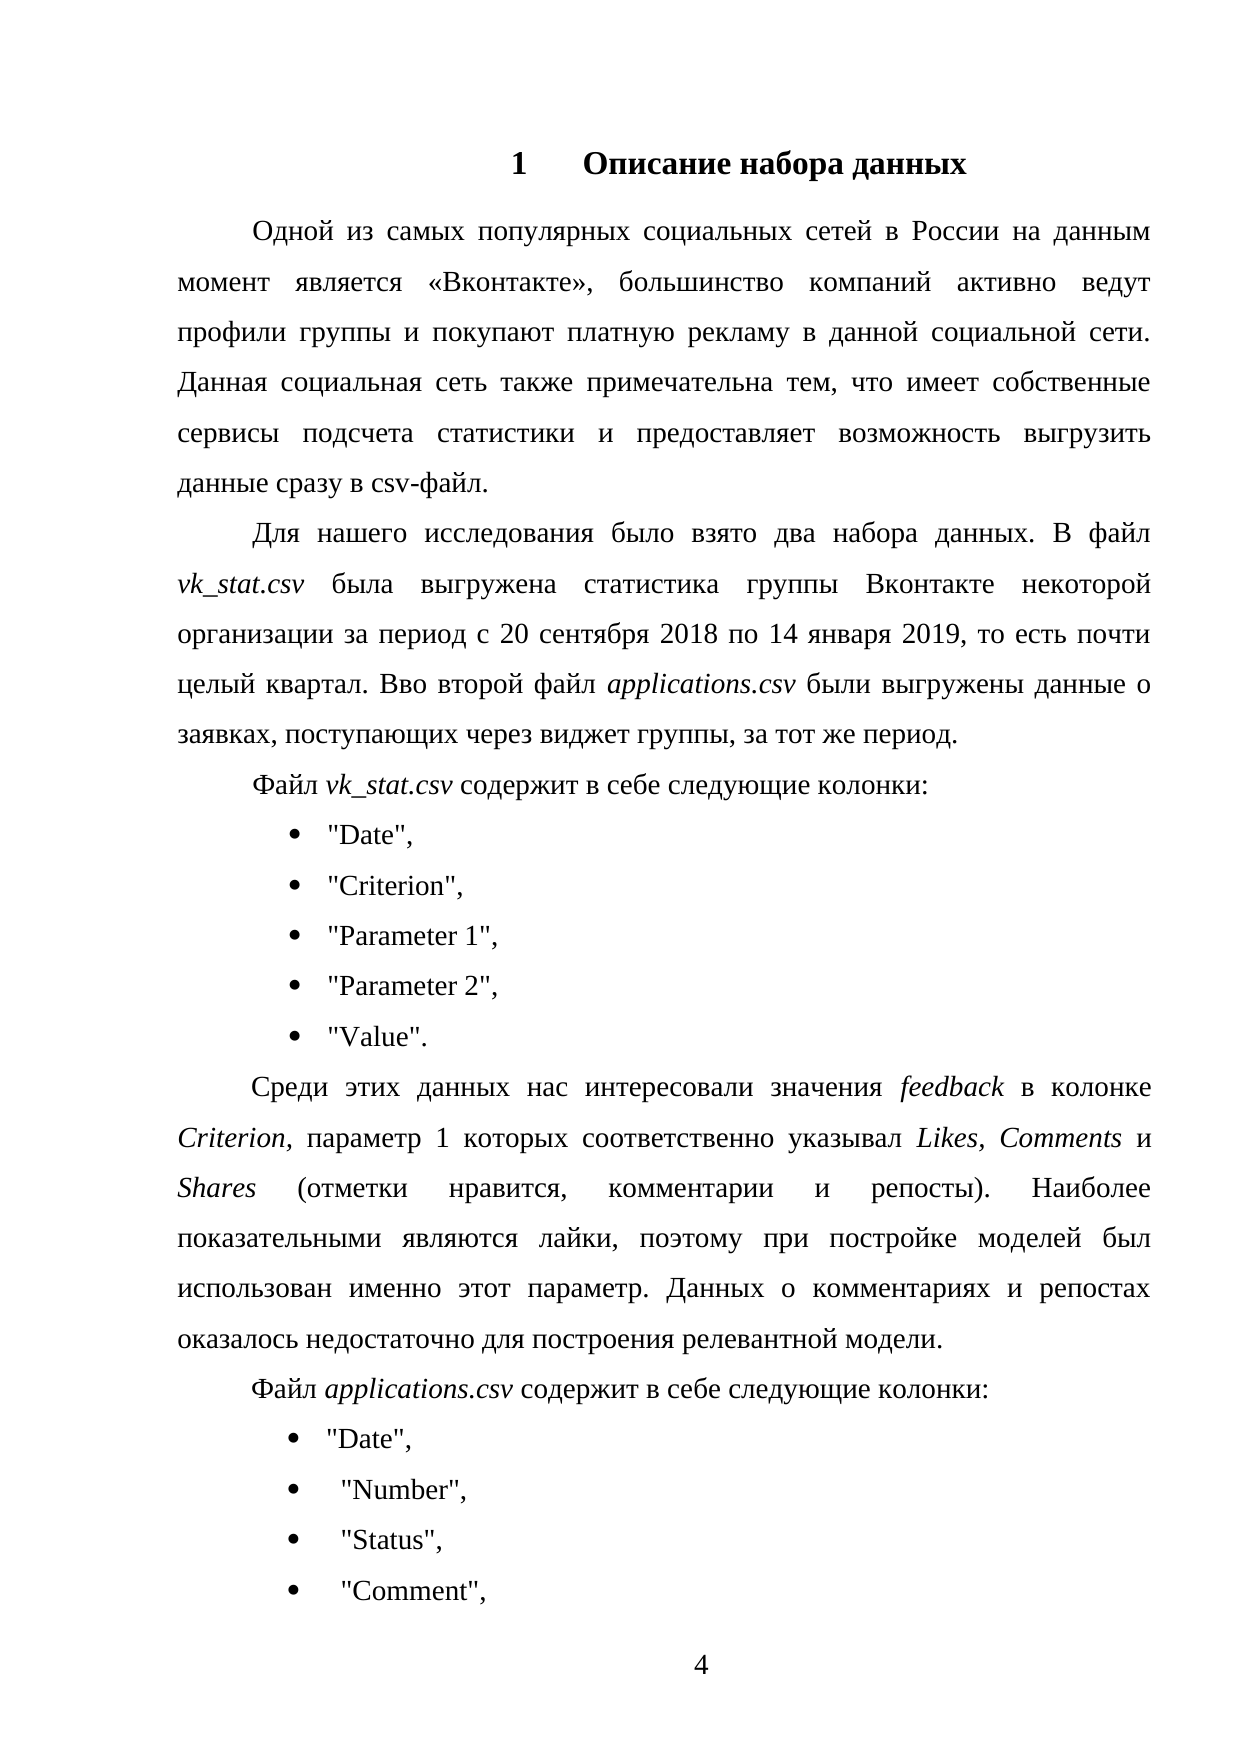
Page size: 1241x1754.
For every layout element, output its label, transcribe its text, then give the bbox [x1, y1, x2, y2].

list "Number", [288, 1472, 1152, 1506]
list "Value". [289, 1019, 1152, 1053]
text Среди этих данных нас интересовали значения feedback в колонке Criterion, параметр 1 которых соответственно указывал Likes, Comments и Shares (отметки нравится, комментарии и репосты). Наиболее показательными являются лайки, поэтому при постройке моделей был использован именно этот параметр. Данных о комментариях и репостах оказалось недостаточно для построения релевантной модели. [177, 1069, 1152, 1354]
list "Parameter 2", [289, 968, 1152, 1002]
text Для нашего исследования было взято два набора данных. В файл vk_stat.csv была выгружена статистика группы Вконтакте некоторой организации за период с 20 сентября 2018 по 14 января 2019, то есть почти целый квартал. Вво второй файл applications.csv были выгружены данные о заявках, поступающих через виджет группы, за тот же период. [177, 515, 1152, 750]
list "Status", [288, 1522, 1152, 1556]
list "Date", [288, 1422, 1152, 1455]
list "Parameter 1", [289, 918, 1152, 952]
subtitle Описание набора данных [252, 143, 1152, 182]
text Файл vk_stat.csv содержит в себе следующие колонки: [177, 767, 1152, 801]
list "Comment", [288, 1573, 1152, 1606]
text Одной из самых популярных социальных сетей в России на данным момент является «Вконтакте», большинство компаний активно ведут профили группы и покупают платную рекламу в данной социальной сети. Данная социальная сеть также примечательна тем, что имеет собственные сервисы подсчета статистики и предоставляет возможность выгрузить данные сразу в csv-файл. [177, 213, 1152, 499]
list "Criterion", [289, 868, 1152, 901]
text Файл applications.csv содержит в себе следующие колонки: [177, 1371, 1152, 1405]
list "Date", [289, 817, 1152, 851]
